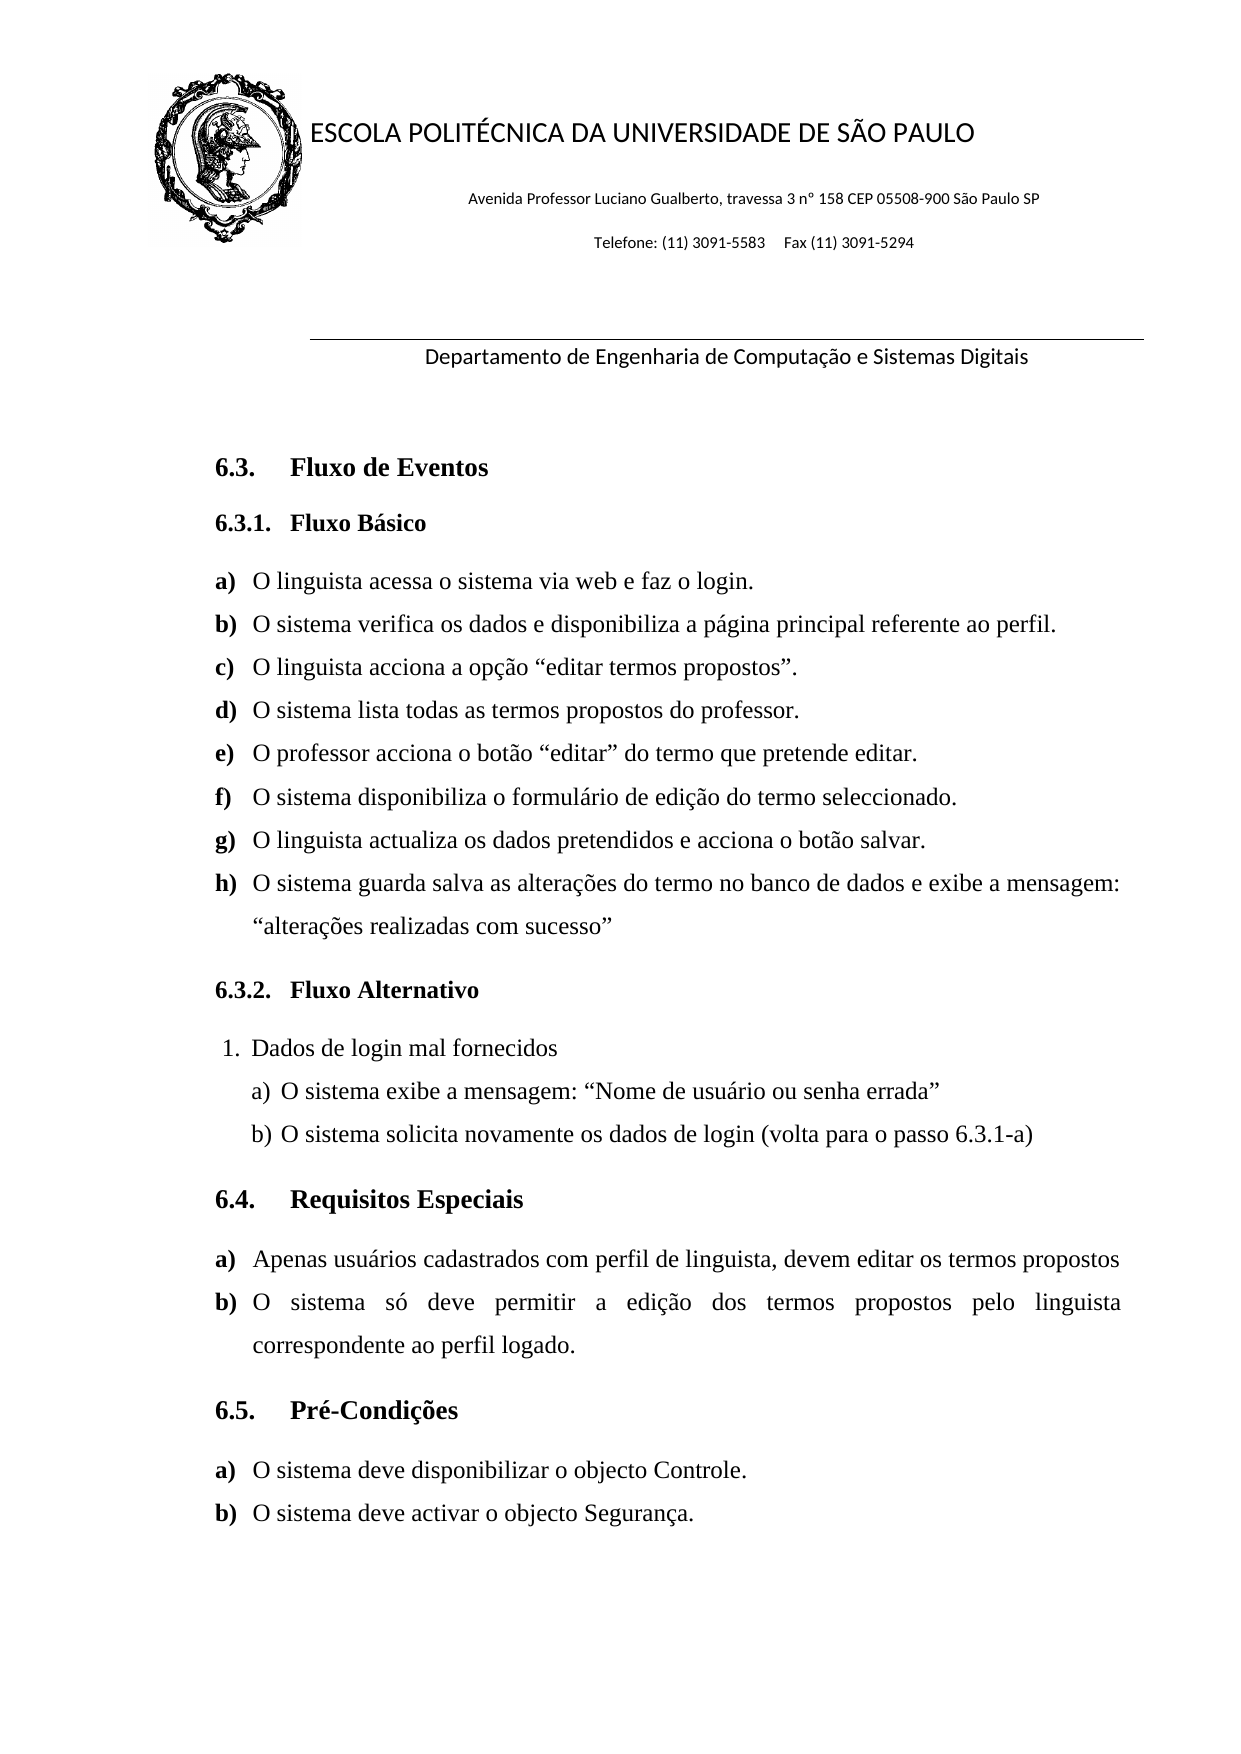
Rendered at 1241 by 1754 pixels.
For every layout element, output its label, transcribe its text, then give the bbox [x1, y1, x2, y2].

list O linguista acessa o sistema via web e faz o login. [215, 566, 1122, 595]
list O sistema verifica os dados e disponibiliza a página principal referente ao perfil. [215, 609, 1122, 638]
list O linguista actualiza os dados pretendidos e acciona o botão salvar. [215, 825, 1122, 853]
list O linguista acciona a opção “editar termos propostos”. [215, 652, 1122, 681]
list O sistema disponibiliza o formulário de edição do termo seleccionado. [215, 782, 1122, 810]
list O sistema deve activar o objecto Segurança. [215, 1498, 1122, 1527]
list O sistema exibe a mensagem: “Nome de usuário ou senha errada” [251, 1076, 1122, 1105]
subtitle Fluxo Alternativo [215, 975, 1122, 1004]
list O sistema só deve permitir a edição dos termos propostos pelo linguista correspondente ao perfil logado. [215, 1287, 1122, 1359]
list O sistema solicita novamente os dados de login (volta para o passo 6.3.1-a) [251, 1119, 1122, 1148]
list O professor acciona o botão “editar” do termo que pretende editar. [215, 738, 1122, 767]
picture [147, 73, 303, 247]
list O sistema lista todas as termos propostos do professor. [215, 695, 1122, 724]
subtitle Fluxo Básico [215, 508, 1122, 537]
list Dados de login mal fornecidos [222, 1033, 1122, 1062]
list O sistema deve disponibilizar o objecto Controle. [215, 1455, 1122, 1484]
list Apenas usuários cadastrados com perfil de linguista, devem editar os termos propostos [215, 1244, 1122, 1273]
subtitle Fluxo de Eventos [215, 451, 1122, 483]
subtitle Requisitos Especiais [215, 1183, 1122, 1214]
list O sistema guarda salva as alterações do termo no banco de dados e exibe a mensagem: “alterações realizadas com sucesso” [215, 868, 1122, 940]
subtitle Pré-Condições [215, 1394, 1122, 1425]
